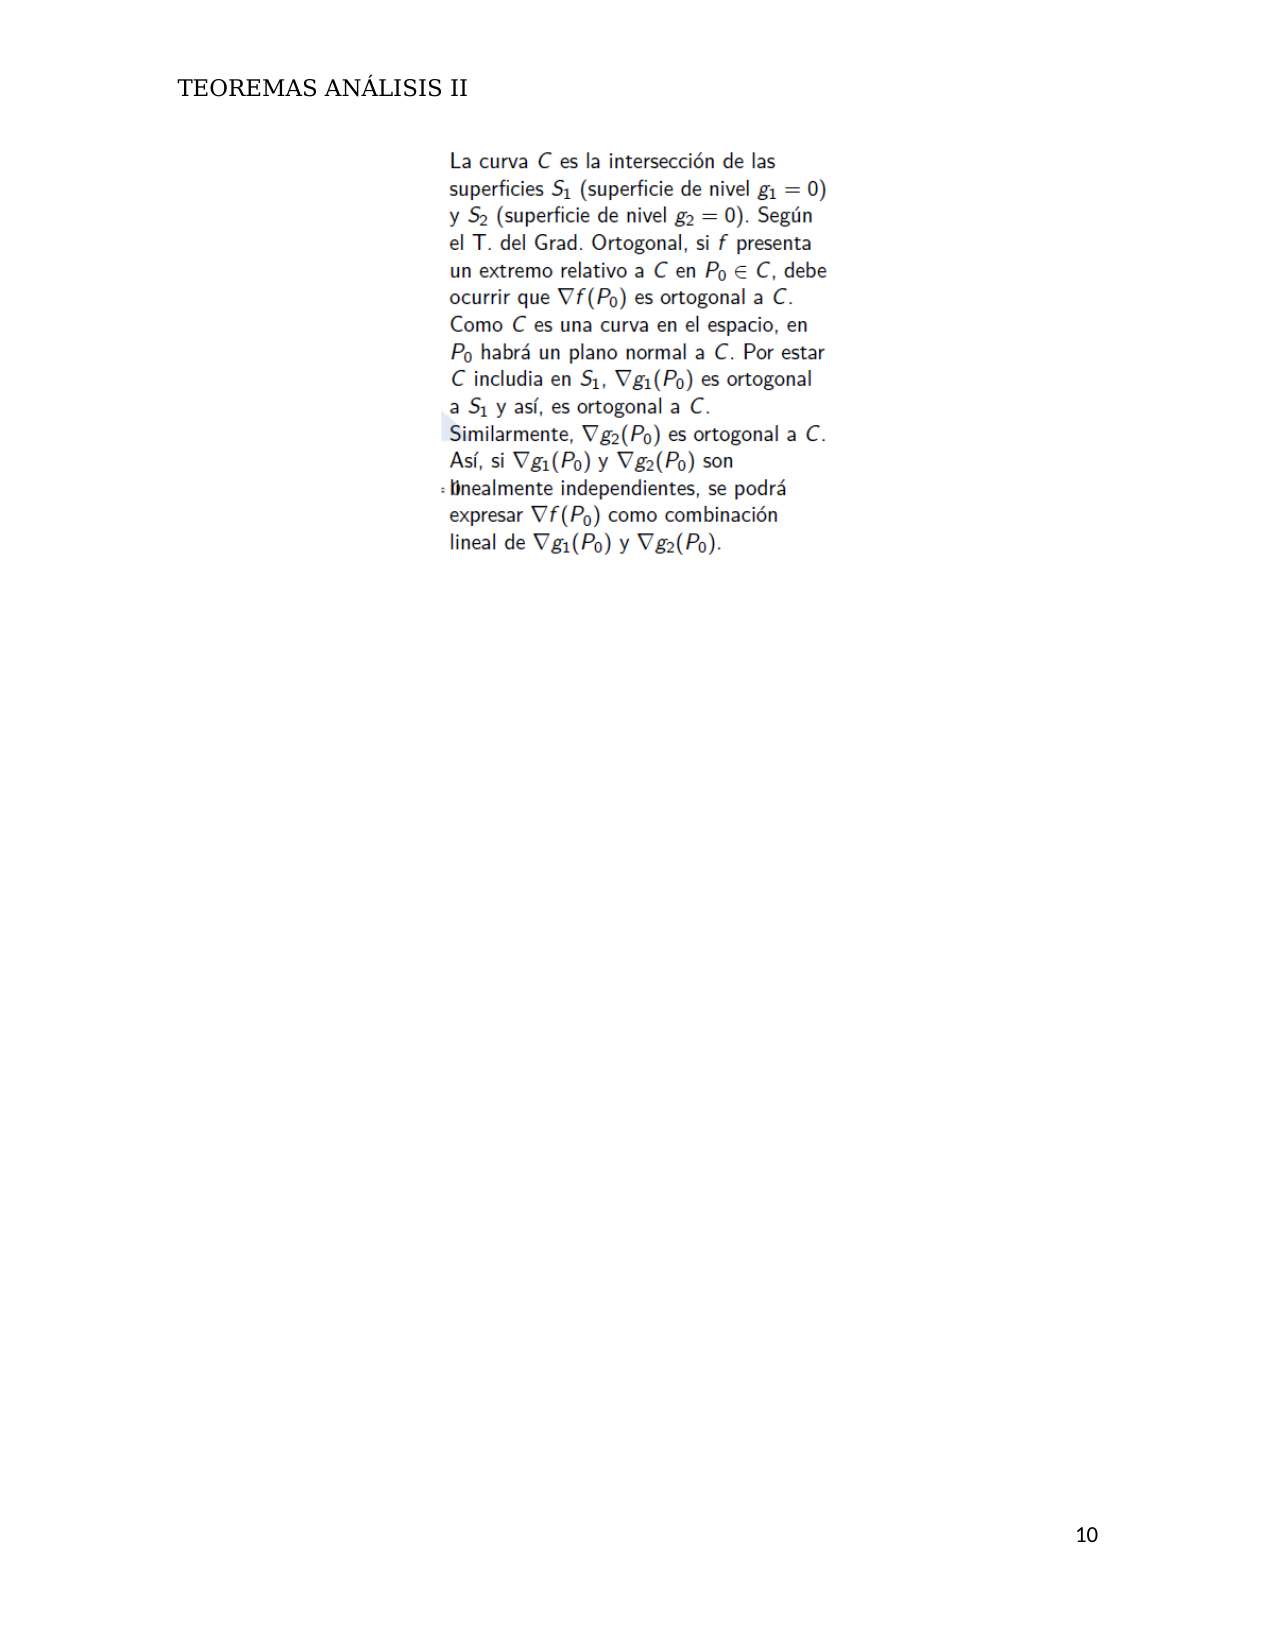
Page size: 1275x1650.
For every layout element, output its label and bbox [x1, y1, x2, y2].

picture [441, 147, 834, 560]
